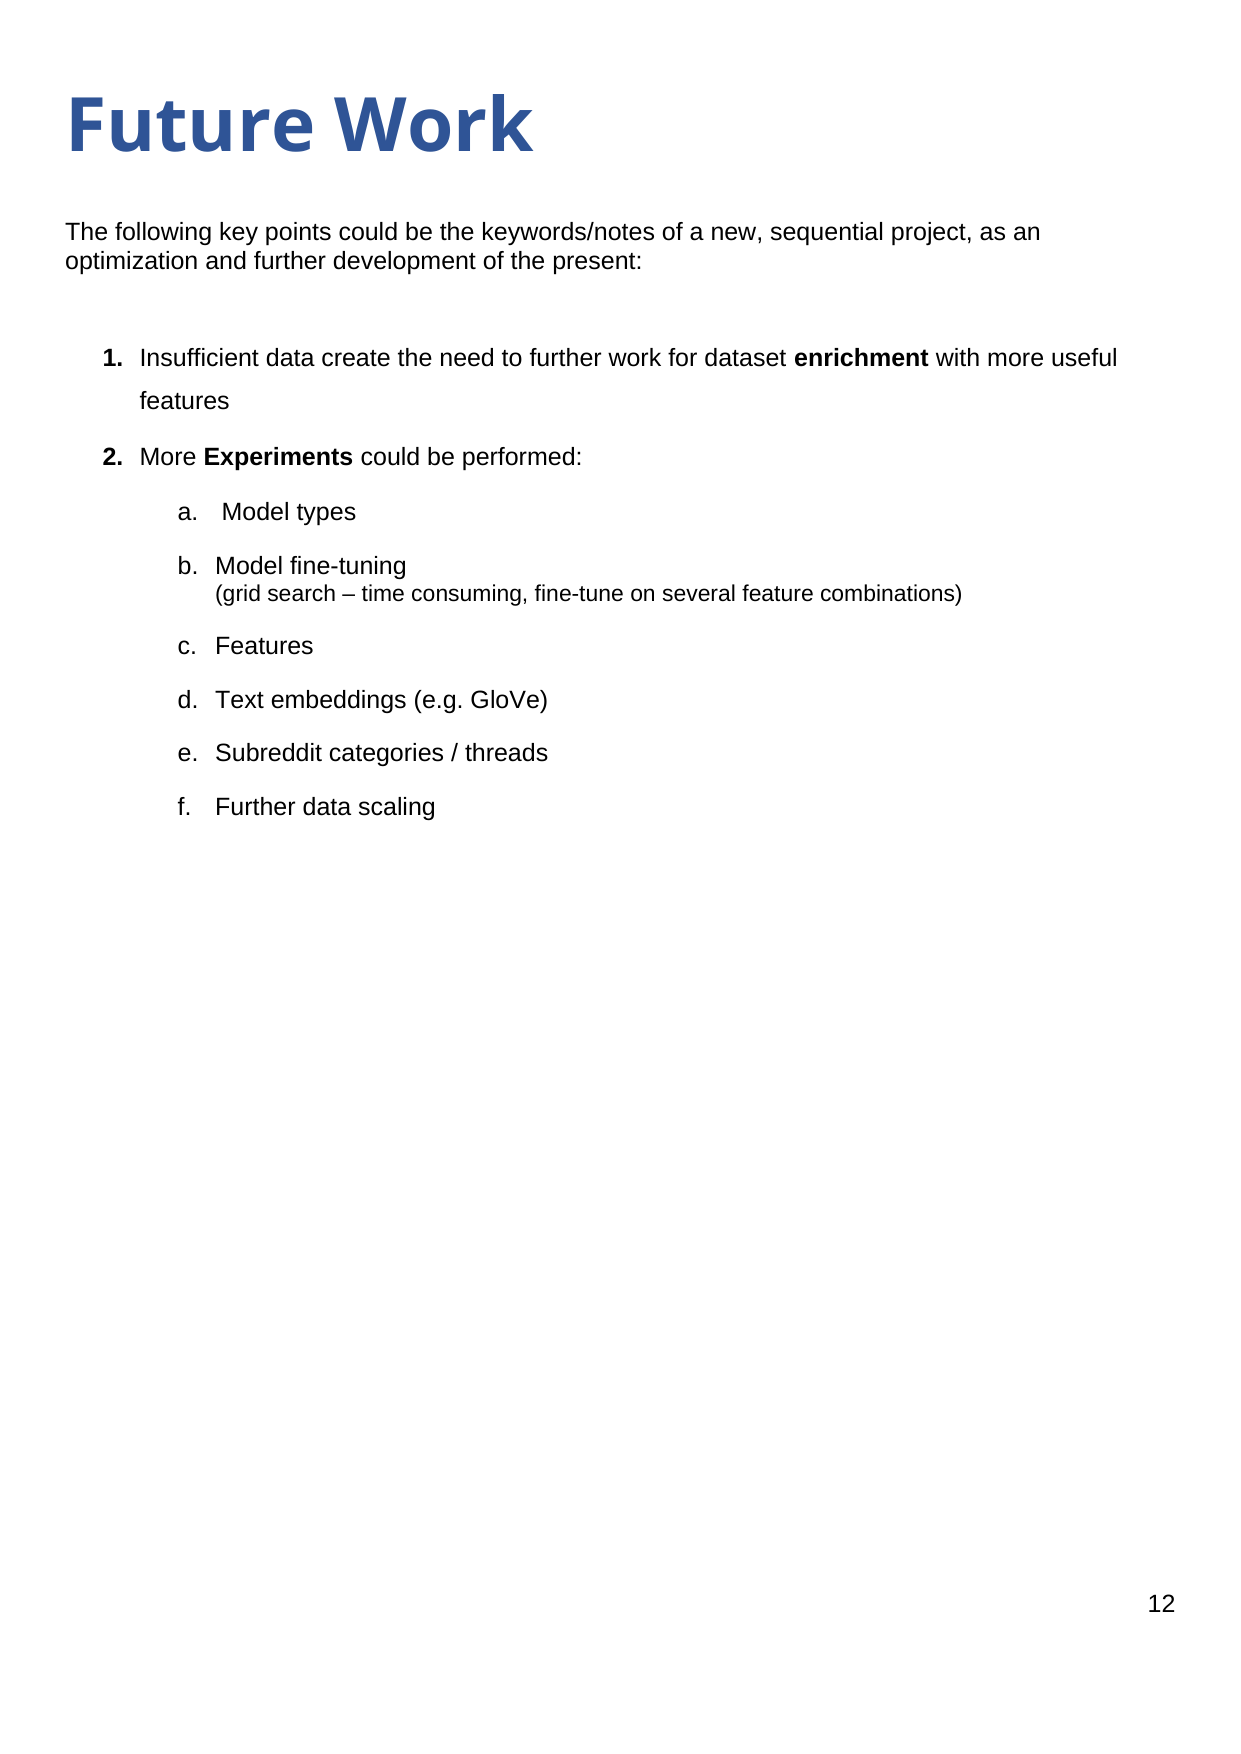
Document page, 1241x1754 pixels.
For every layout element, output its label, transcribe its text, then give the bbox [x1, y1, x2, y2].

list More Experiments could be performed: [102, 441, 1175, 470]
list Model types [177, 497, 1175, 526]
list Further data scaling [177, 792, 1175, 821]
list Model fine-tuning (grid search – time consuming, fine-tune on several feature combinations) [177, 551, 1175, 606]
subtitle Future Work [65, 72, 1175, 174]
list Insufficient data create the need to further work for dataset enrichment with more useful features [102, 343, 1175, 414]
list Subreddit categories / threads [177, 738, 1175, 767]
list Text embeddings (e.g. GloVe) [177, 685, 1175, 713]
text The following key points could be the keywords/notes of a new, sequential project, as an optimization and further development of the present: [65, 217, 1175, 274]
list Features [177, 631, 1175, 660]
